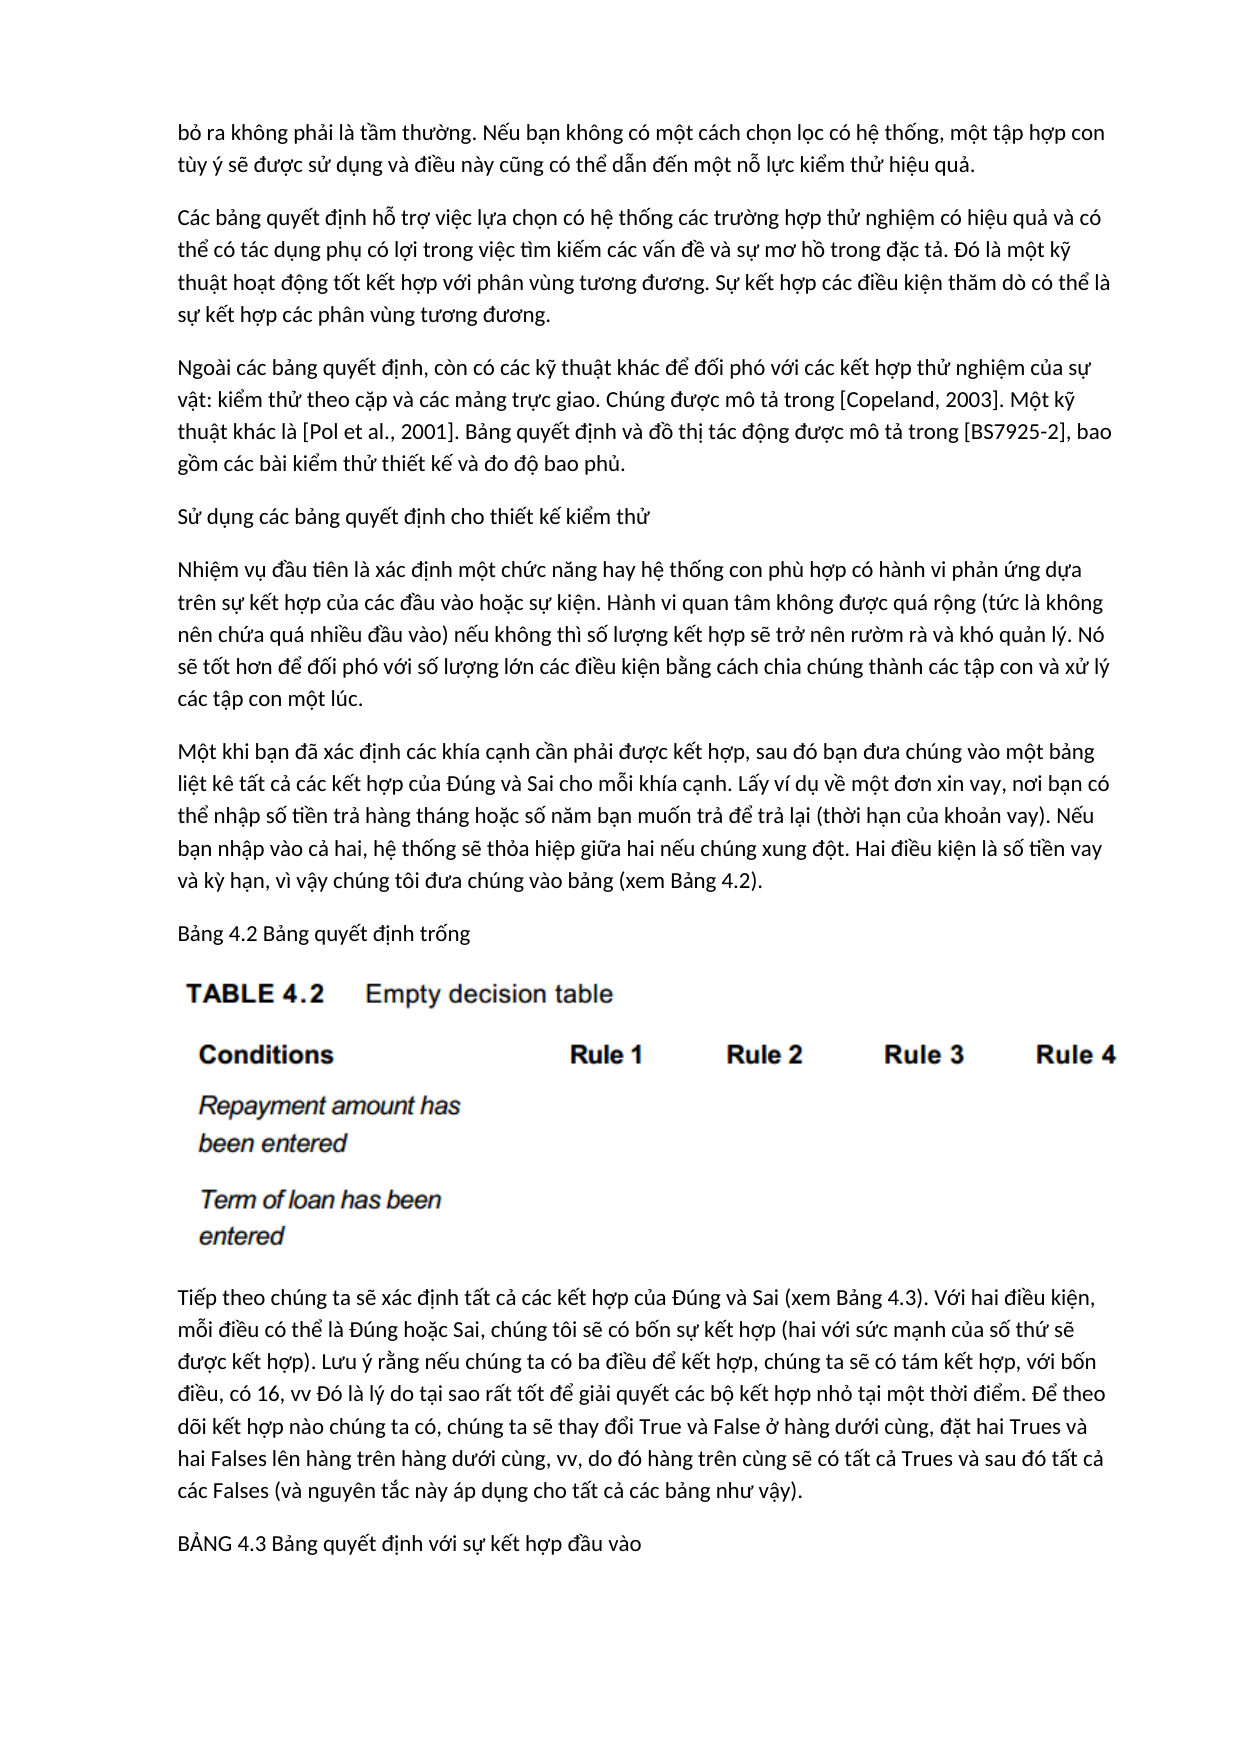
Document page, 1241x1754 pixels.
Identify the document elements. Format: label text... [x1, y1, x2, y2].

text Sử dụng các bảng quyết định cho thiết kế kiểm thử [177, 502, 1122, 531]
text Một khi bạn đã xác định các khía cạnh cần phải được kết hợp, sau đó bạn đưa chúng vào một bảng liệt kê tất cả các kết hợp của Đúng và Sai cho mỗi khía cạnh. Lấy ví dụ về một đơn xin vay, nơi bạn có thể nhập số tiền trả hàng tháng hoặc số năm bạn muốn trả để trả lại (thời hạn của khoản vay). Nếu bạn nhập vào cả hai, hệ thống sẽ thỏa hiệp giữa hai nếu chúng xung đột. Hai điều kiện là số tiền vay và kỳ hạn, vì vậy chúng tôi đưa chúng vào bảng (xem Bảng 4.2). [177, 737, 1122, 894]
text BẢNG 4.3 Bảng quyết định với sự kết hợp đầu vào [177, 1529, 1122, 1557]
text Tiếp theo chúng ta sẽ xác định tất cả các kết hợp của Đúng và Sai (xem Bảng 4.3). Với hai điều kiện, mỗi điều có thể là Đúng hoặc Sai, chúng tôi sẽ có bốn sự kết hợp (hai với sức mạnh của số thứ sẽ được kết hợp). Lưu ý rằng nếu chúng ta có ba điều để kết hợp, chúng ta sẽ có tám kết hợp, với bốn điều, có 16, vv Đó là lý do tại sao rất tốt để giải quyết các bộ kết hợp nhỏ tại một thời điểm. Để theo dõi kết hợp nào chúng ta có, chúng ta sẽ thay đổi True và False ở hàng dưới cùng, đặt hai Trues và hai Falses lên hàng trên hàng dưới cùng, vv, do đó hàng trên cùng sẽ có tất cả Trues và sau đó tất cả các Falses (và nguyên tắc này áp dụng cho tất cả các bảng như vậy). [177, 1283, 1122, 1504]
text Bảng 4.2 Bảng quyết định trống [177, 919, 1122, 947]
text Ngoài các bảng quyết định, còn có các kỹ thuật khác để đối phó với các kết hợp thử nghiệm của sự vật: kiểm thử theo cặp và các mảng trực giao. Chúng được mô tả trong [Copeland, 2003]. Một kỹ thuật khác là [Pol et al., 2001]. Bảng quyết định và đồ thị tác động được mô tả trong [BS7925-2], bao gồm các bài kiểm thử thiết kế và đo độ bao phủ. [177, 353, 1122, 477]
text Các bảng quyết định hỗ trợ việc lựa chọn có hệ thống các trường hợp thử nghiệm có hiệu quả và có thể có tác dụng phụ có lợi trong việc tìm kiếm các vấn đề và sự mơ hồ trong đặc tả. Đó là một kỹ thuật hoạt động tốt kết hợp với phân vùng tương đương. Sự kết hợp các điều kiện thăm dò có thể là sự kết hợp các phân vùng tương đương. [177, 203, 1122, 328]
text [177, 118, 1122, 178]
picture [177, 972, 1153, 1258]
text Nhiệm vụ đầu tiên là xác định một chức năng hay hệ thống con phù hợp có hành vi phản ứng dựa trên sự kết hợp của các đầu vào hoặc sự kiện. Hành vi quan tâm không được quá rộng (tức là không nên chứa quá nhiều đầu vào) nếu không thì số lượng kết hợp sẽ trở nên rườm rà và khó quản lý. Nó sẽ tốt hơn để đối phó với số lượng lớn các điều kiện bằng cách chia chúng thành các tập con và xử lý các tập con một lúc. [177, 556, 1122, 712]
